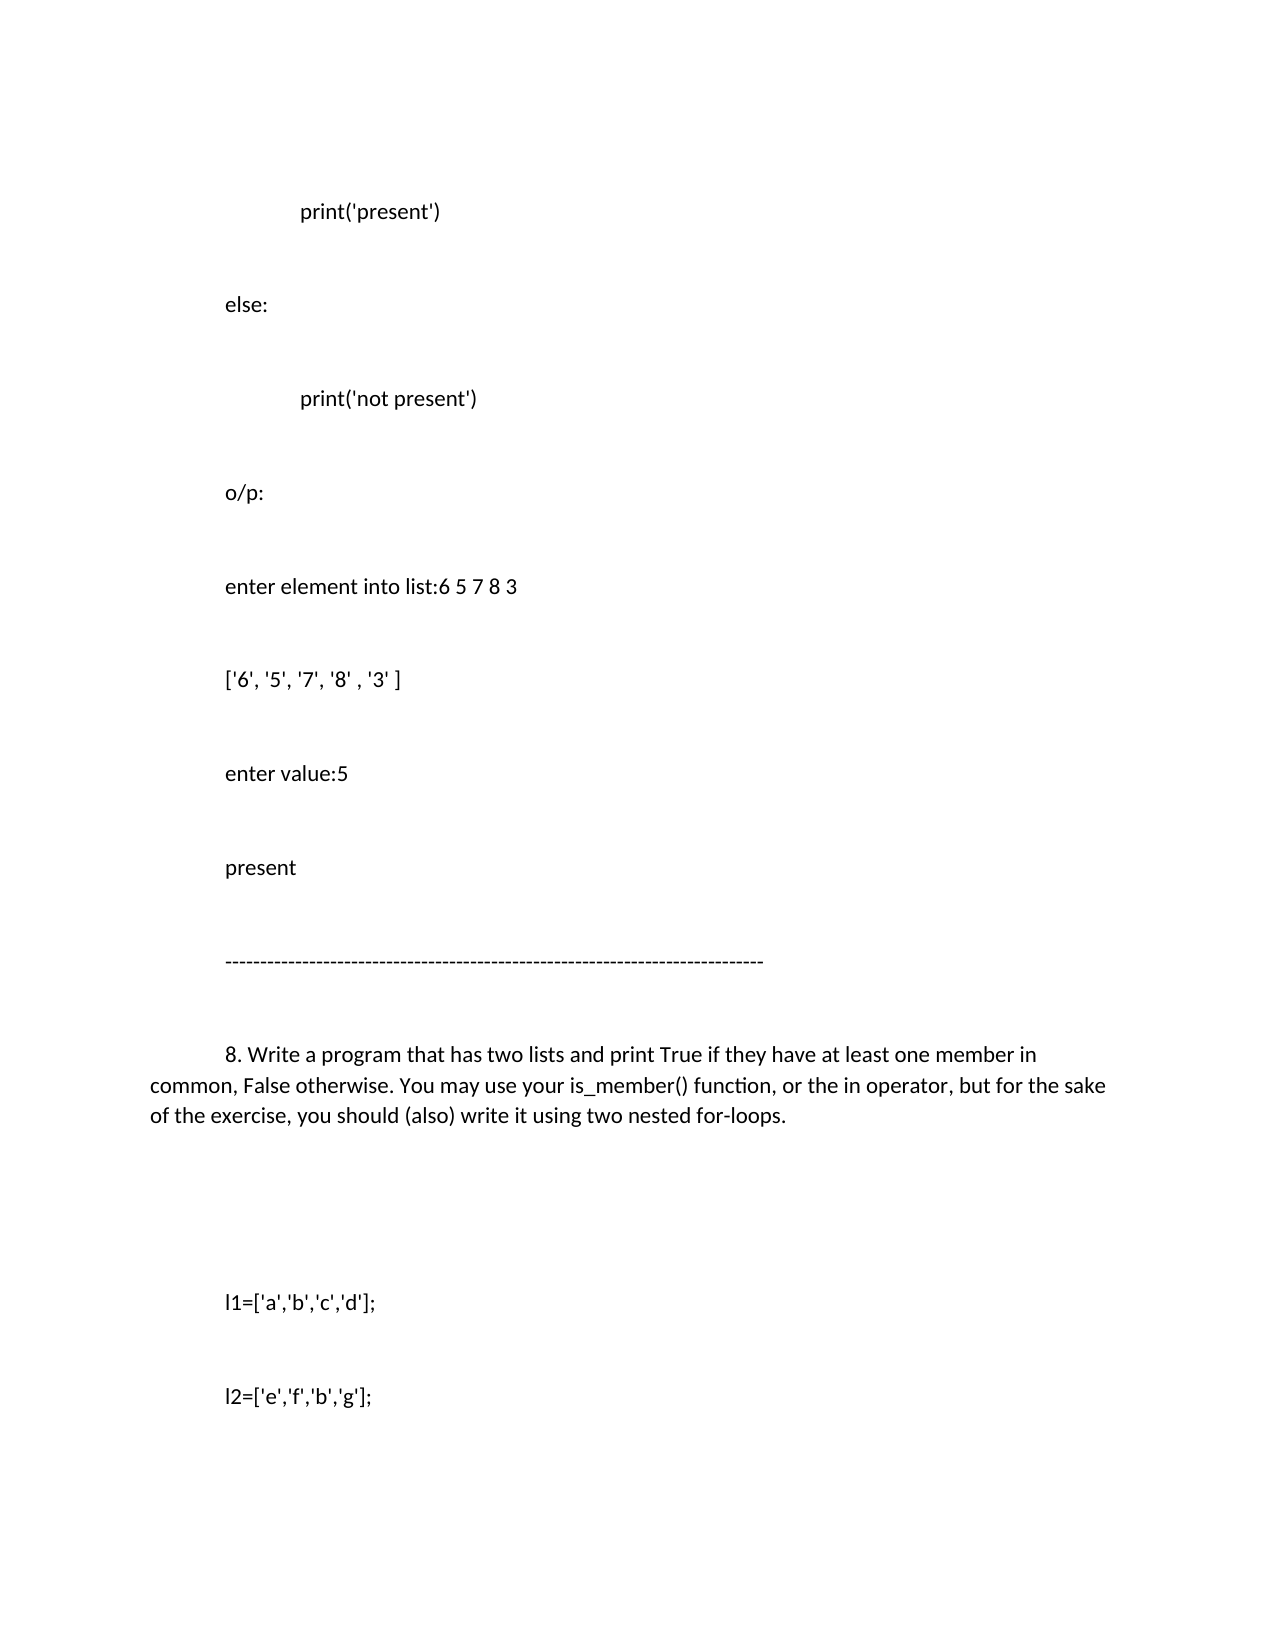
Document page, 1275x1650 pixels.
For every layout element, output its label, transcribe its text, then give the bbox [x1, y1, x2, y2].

text print('not present') [150, 384, 1125, 412]
text enter value:5 [150, 759, 1125, 787]
text 8. Write a program that has two lists and print True if they have at least one member in common, False otherwise. You may use your is_member() function, or the in operator, but for the sake of the exercise, you should (also) write it using two nested for-loops. [150, 1041, 1125, 1129]
text l1=['a','b','c','d']; [150, 1288, 1125, 1317]
text ['6', '5', '7', '8' , '3' ] [150, 666, 1125, 694]
text ----------------------------------------------------------------------------- [150, 947, 1125, 975]
text enter element into list:6 5 7 8 3 [150, 572, 1125, 600]
text print('present') [150, 197, 1125, 225]
text else: [150, 291, 1125, 319]
text present [150, 853, 1125, 881]
text o/p: [150, 478, 1125, 506]
text l2=['e','f','b','g']; [150, 1382, 1125, 1410]
